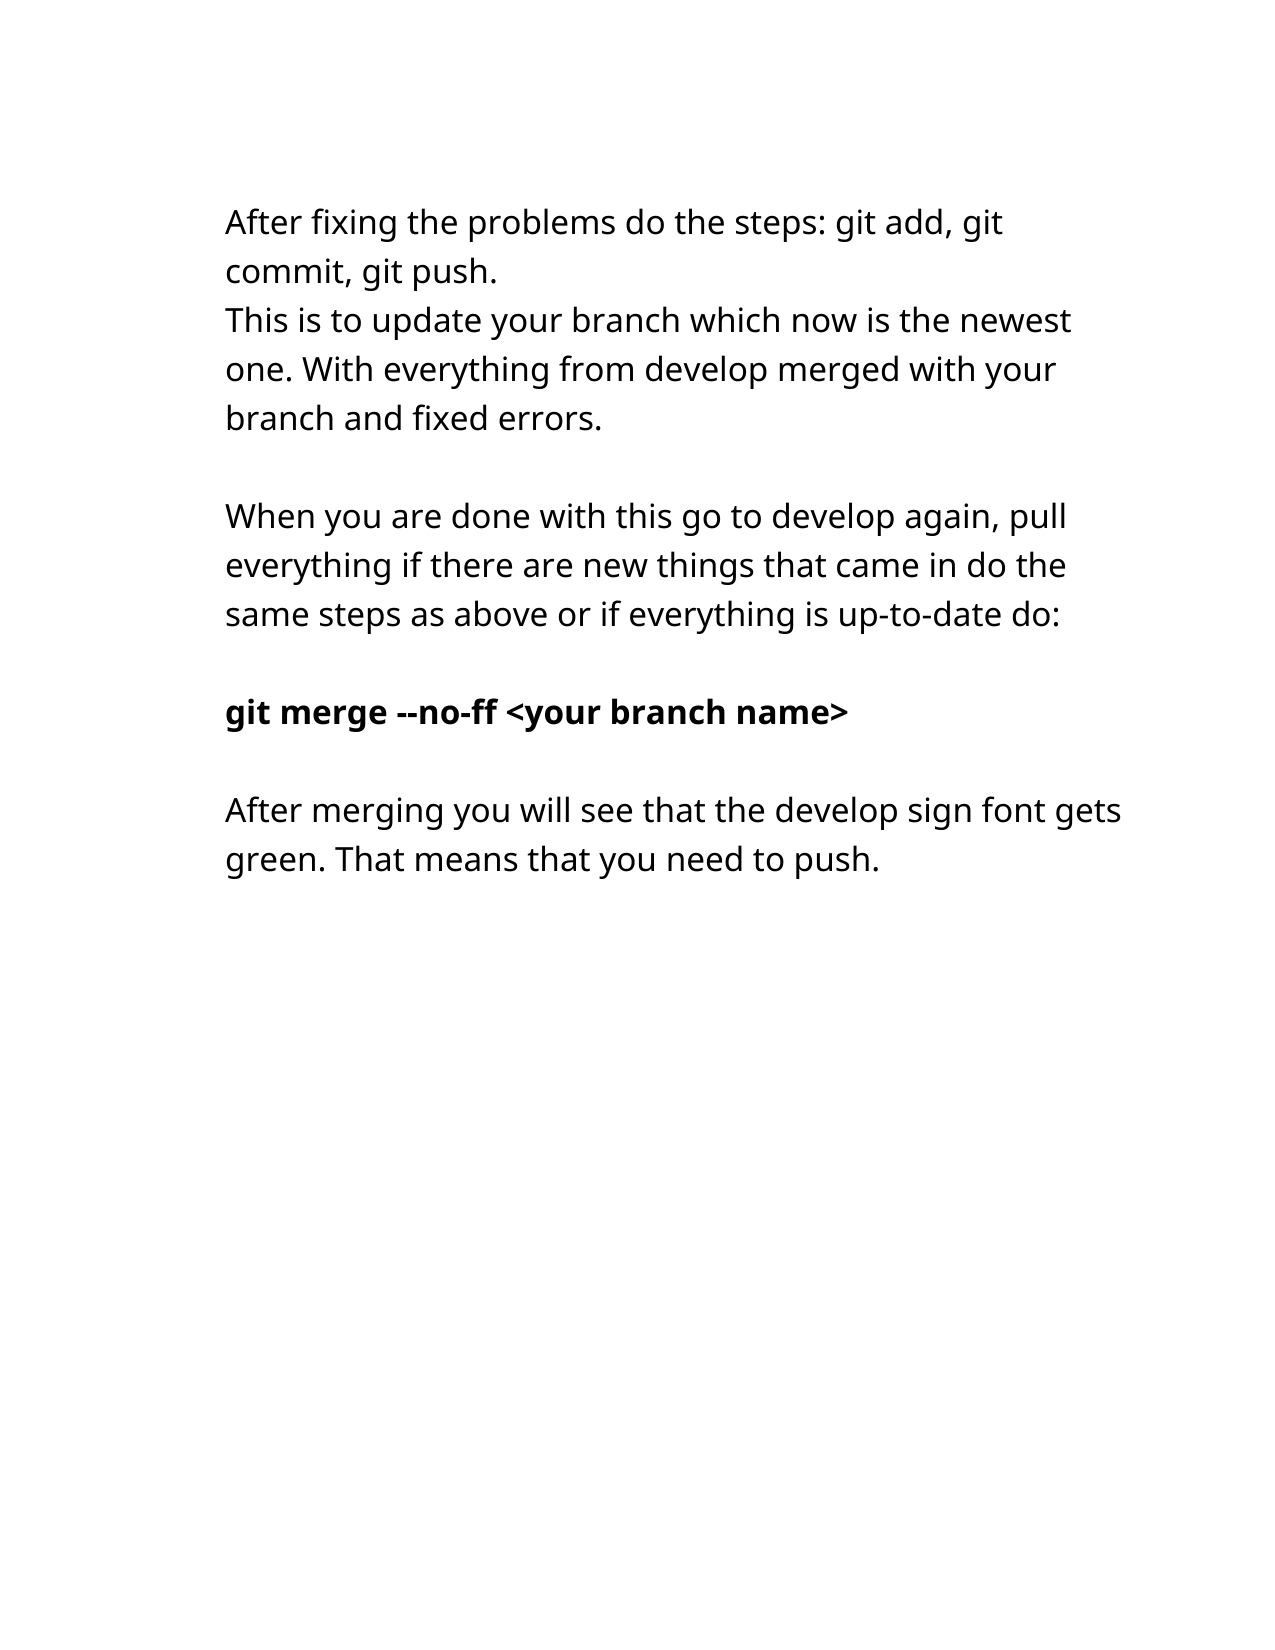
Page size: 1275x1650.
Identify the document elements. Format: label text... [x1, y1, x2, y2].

list When you are done with this go to develop again, pull everything if there are new things that came in do the same steps as above or if everything is up-to-date do: [225, 493, 1125, 636]
list This is to update your branch which now is the newest one. With everything from develop merged with your branch and fixed errors. [225, 297, 1125, 440]
list After fixing the problems do the steps: git add, git commit, git push. [225, 199, 1125, 293]
list After merging you will see that the develop sign font gets green. That means that you need to push. [225, 786, 1125, 881]
list git merge --no-ff <your branch name> [225, 688, 1125, 734]
